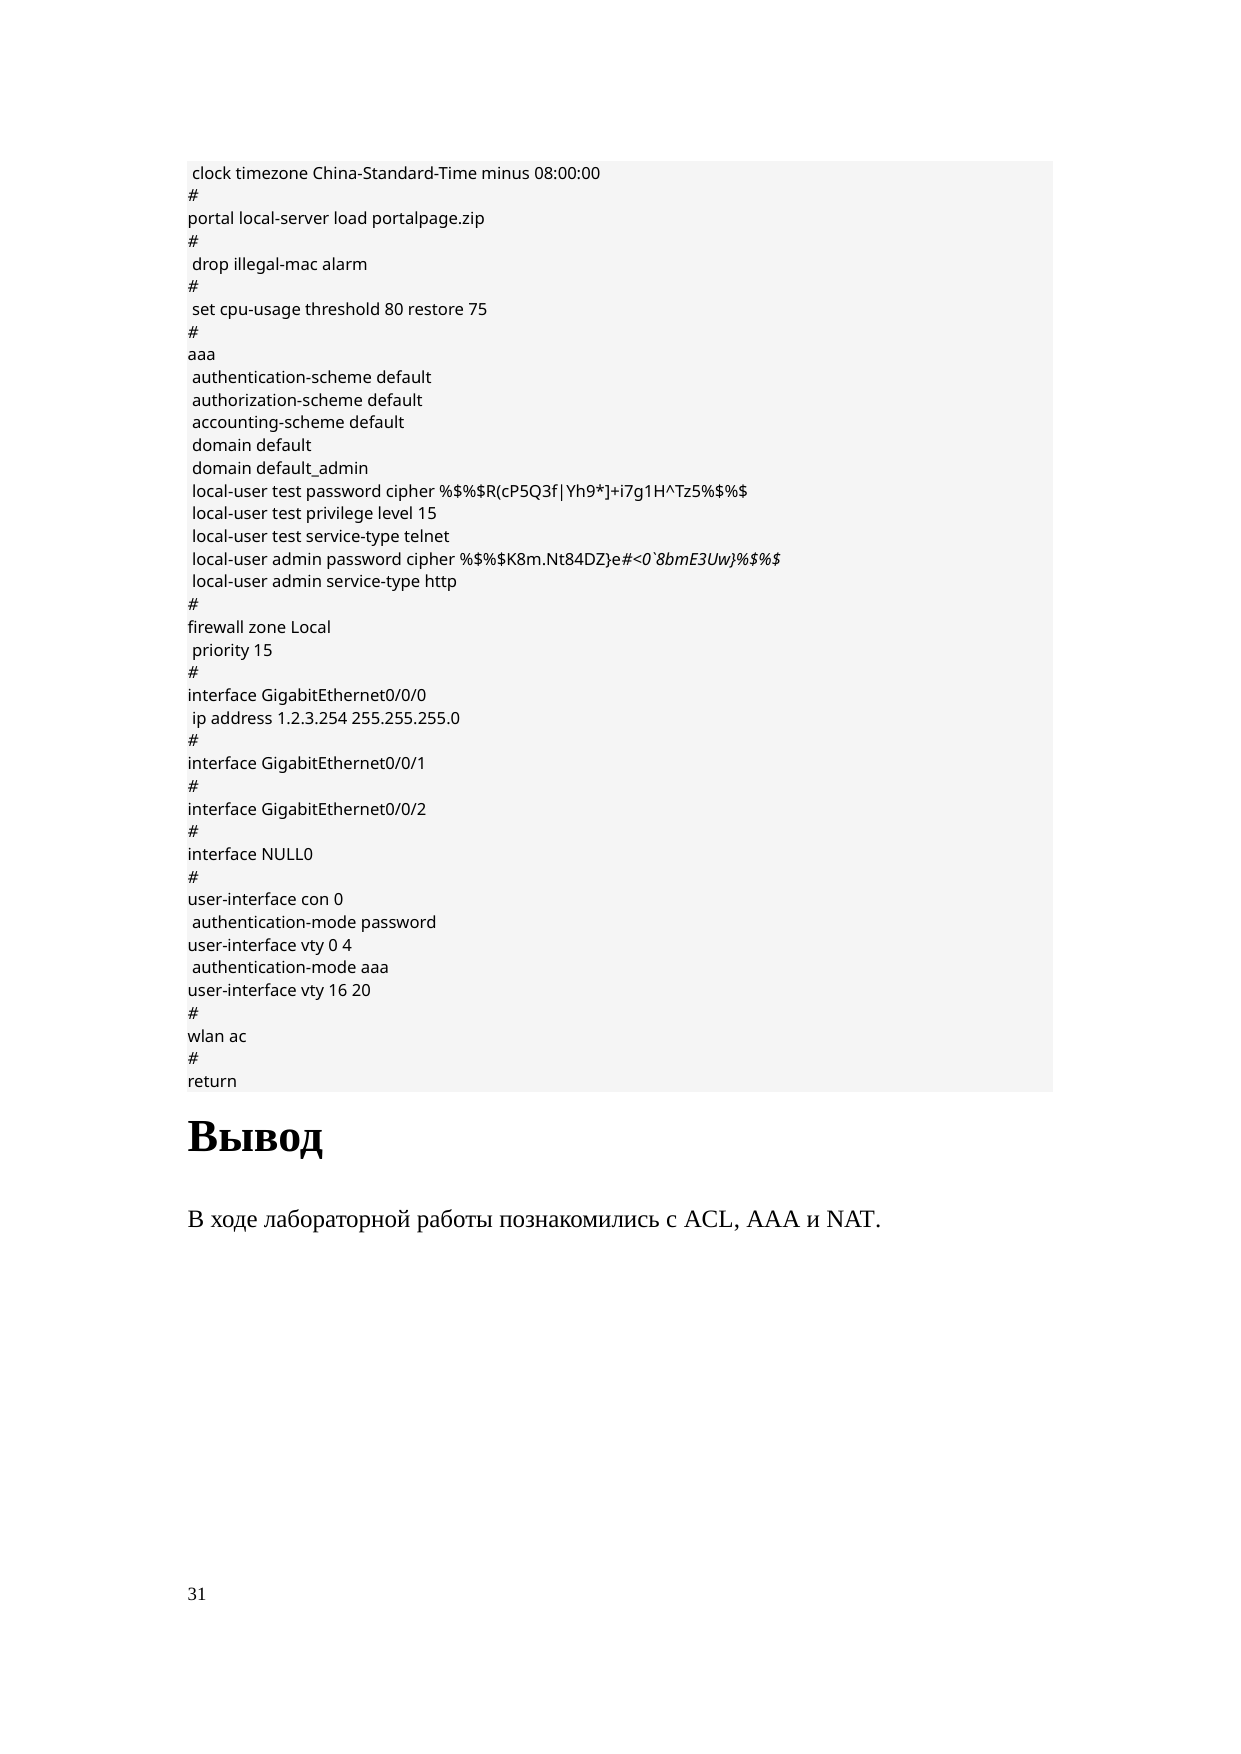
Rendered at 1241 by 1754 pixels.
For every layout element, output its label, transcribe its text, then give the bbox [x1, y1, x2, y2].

text # [187, 229, 1053, 252]
text # [187, 865, 1053, 888]
text # [187, 661, 1053, 683]
text # [187, 820, 1053, 842]
text priority 15 [187, 638, 1053, 661]
text # [187, 320, 1053, 343]
text authorization-scheme default [187, 388, 1053, 411]
text local-user test privilege level 15 [187, 502, 1053, 524]
text interface GigabitEthernet0/0/1 [187, 752, 1053, 774]
text wlan ac [187, 1024, 1053, 1047]
text aaa [187, 343, 1053, 366]
text portal local-server load portalpage.zip [187, 207, 1053, 229]
text # [187, 1001, 1053, 1024]
text accounting-scheme default [187, 411, 1053, 434]
subtitle Вывод [187, 1108, 1053, 1161]
text return [187, 1069, 1053, 1092]
text В ходе лабораторной работы познакомились с ACL, AAA и NAT. [187, 1204, 1053, 1233]
text local-user admin password cipher %$%$K8m.Nt84DZ}e#<0`8bmE3Uw}%$%$ [187, 547, 1053, 570]
text local-user test service-type telnet [187, 524, 1053, 547]
text # [187, 1047, 1053, 1069]
text drop illegal-mac alarm [187, 252, 1053, 275]
text local-user test password cipher %$%$R(cP5Q3f|Yh9*]+i7g1H^Tz5%$%$ [187, 479, 1053, 502]
text firewall zone Local [187, 615, 1053, 638]
text ip address 1.2.3.254 255.255.255.0 [187, 706, 1053, 729]
text authentication-mode aaa [187, 956, 1053, 979]
text user-interface vty 0 4 [187, 933, 1053, 956]
text authentication-mode password [187, 911, 1053, 933]
text set cpu-usage threshold 80 restore 75 [187, 297, 1053, 320]
text local-user admin service-type http [187, 570, 1053, 593]
text clock timezone China-Standard-Time minus 08:00:00 [187, 161, 1053, 184]
text # [187, 184, 1053, 207]
text user-interface con 0 [187, 888, 1053, 911]
text authentication-scheme default [187, 366, 1053, 388]
text user-interface vty 16 20 [187, 979, 1053, 1001]
text # [187, 729, 1053, 752]
text interface GigabitEthernet0/0/2 [187, 797, 1053, 820]
text # [187, 275, 1053, 297]
text interface NULL0 [187, 842, 1053, 865]
text # [187, 774, 1053, 797]
text interface GigabitEthernet0/0/0 [187, 683, 1053, 706]
text domain default_admin [187, 456, 1053, 479]
text # [187, 593, 1053, 615]
text domain default [187, 434, 1053, 456]
